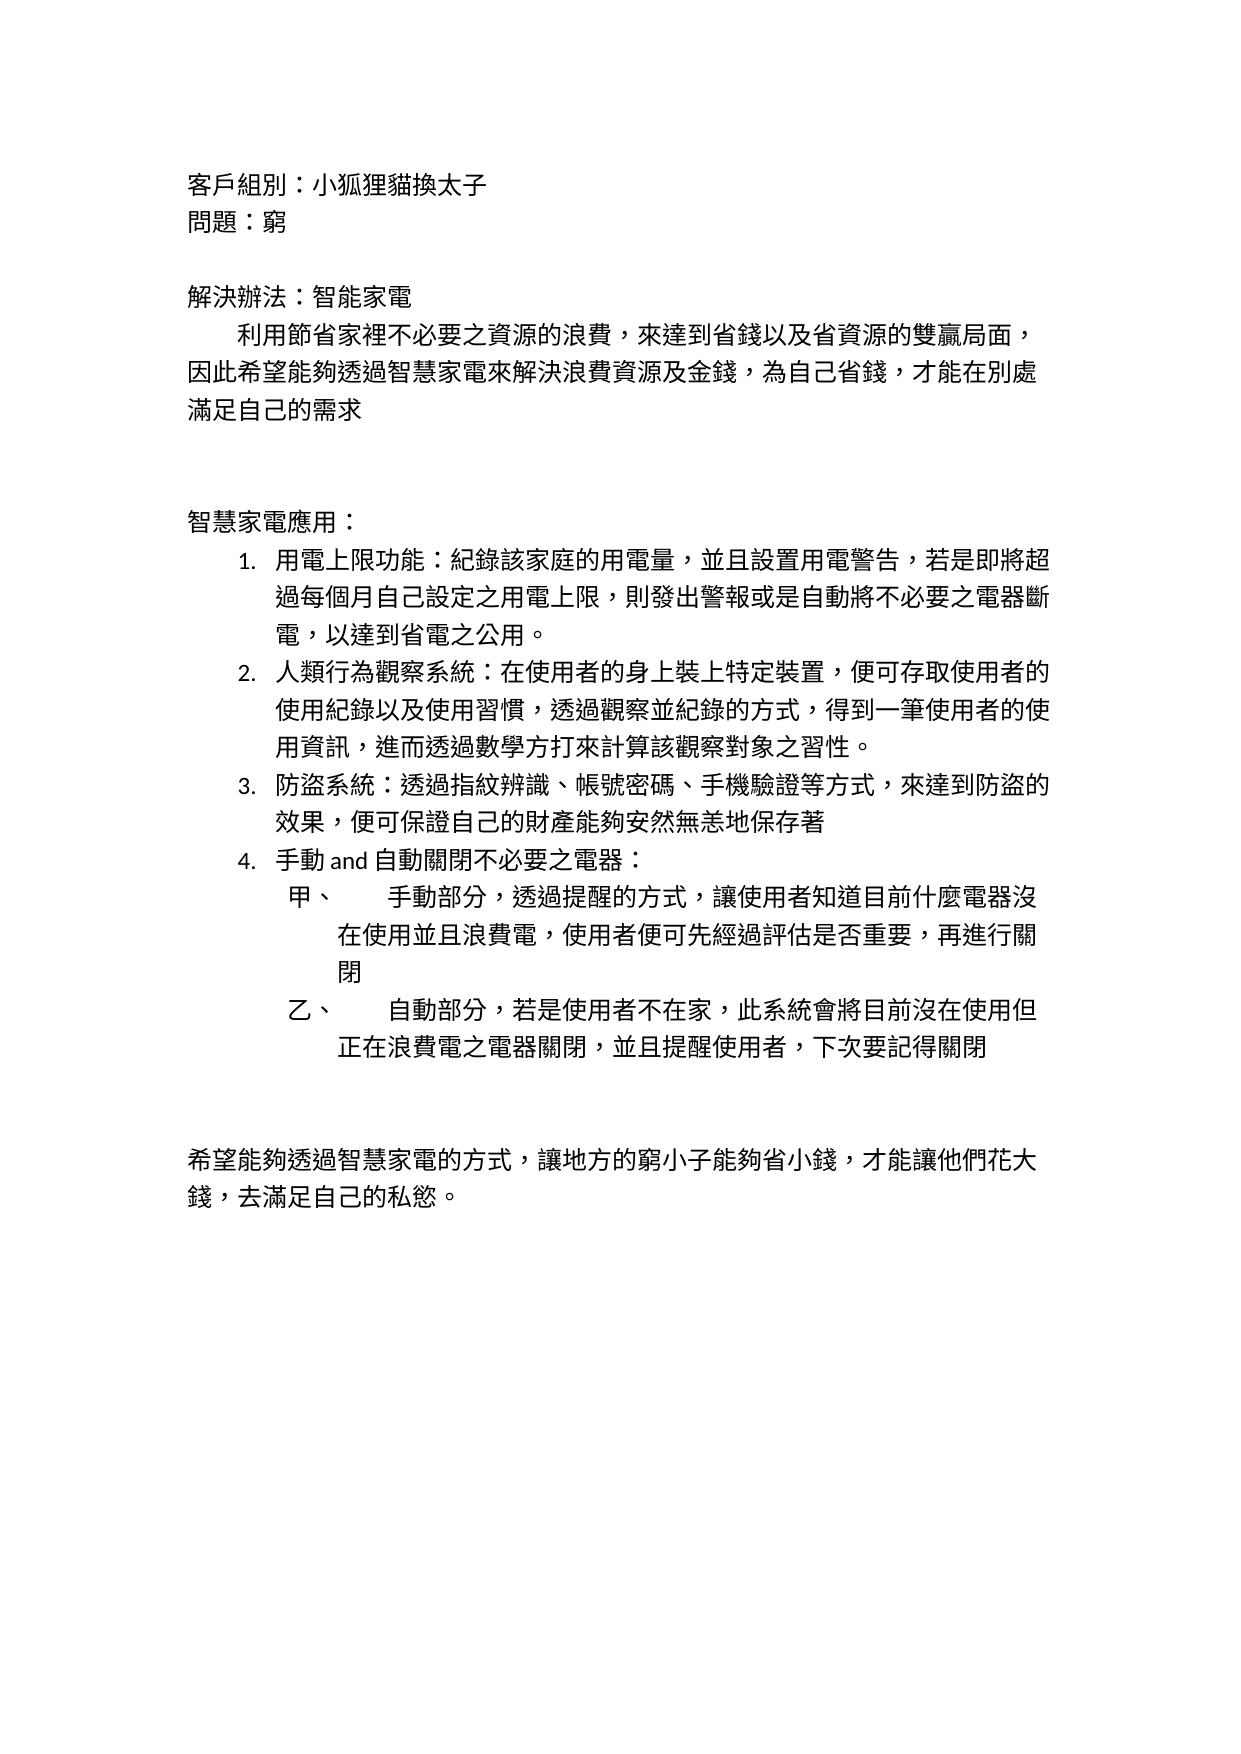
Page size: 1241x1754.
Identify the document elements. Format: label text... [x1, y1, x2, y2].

list 人類行為觀察系統：在使用者的身上裝上特定裝置，便可存取使用者的使用紀錄以及使用習慣，透過觀察並紀錄的方式，得到一筆使用者的使用資訊，進而透過數學方打來計算該觀察對象之習性。 [237, 652, 1053, 764]
text 問題：窮 [187, 202, 1053, 239]
text 希望能夠透過智慧家電的方式，讓地方的窮小子能夠省小錢，才能讓他們花大錢，去滿足自己的私慾。 [187, 1139, 1053, 1214]
list 手動and自動關閉不必要之電器： [237, 839, 1053, 877]
list 用電上限功能：紀錄該家庭的用電量，並且設置用電警告，若是即將超過每個月自己設定之用電上限，則發出警報或是自動將不必要之電器斷電，以達到省電之公用。 [237, 539, 1053, 652]
text 智慧家電應用： [187, 502, 1053, 539]
text 利用節省家裡不必要之資源的浪費，來達到省錢以及省資源的雙贏局面，因此希望能夠透過智慧家電來解決浪費資源及金錢，為自己省錢，才能在別處滿足自己的需求 [187, 314, 1053, 427]
list 手動部分，透過提醒的方式，讓使用者知道目前什麼電器沒在使用並且浪費電，使用者便可先經過評估是否重要，再進行關閉 [287, 877, 1053, 989]
text 解決辦法：智能家電 [187, 277, 1053, 314]
list 自動部分，若是使用者不在家，此系統會將目前沒在使用但正在浪費電之電器關閉，並且提醒使用者，下次要記得關閉 [287, 989, 1053, 1064]
text 客戶組別：小狐狸貓換太子 [187, 164, 1053, 202]
list 防盜系統：透過指紋辨識、帳號密碼、手機驗證等方式，來達到防盜的效果，便可保證自己的財產能夠安然無恙地保存著 [237, 764, 1053, 839]
